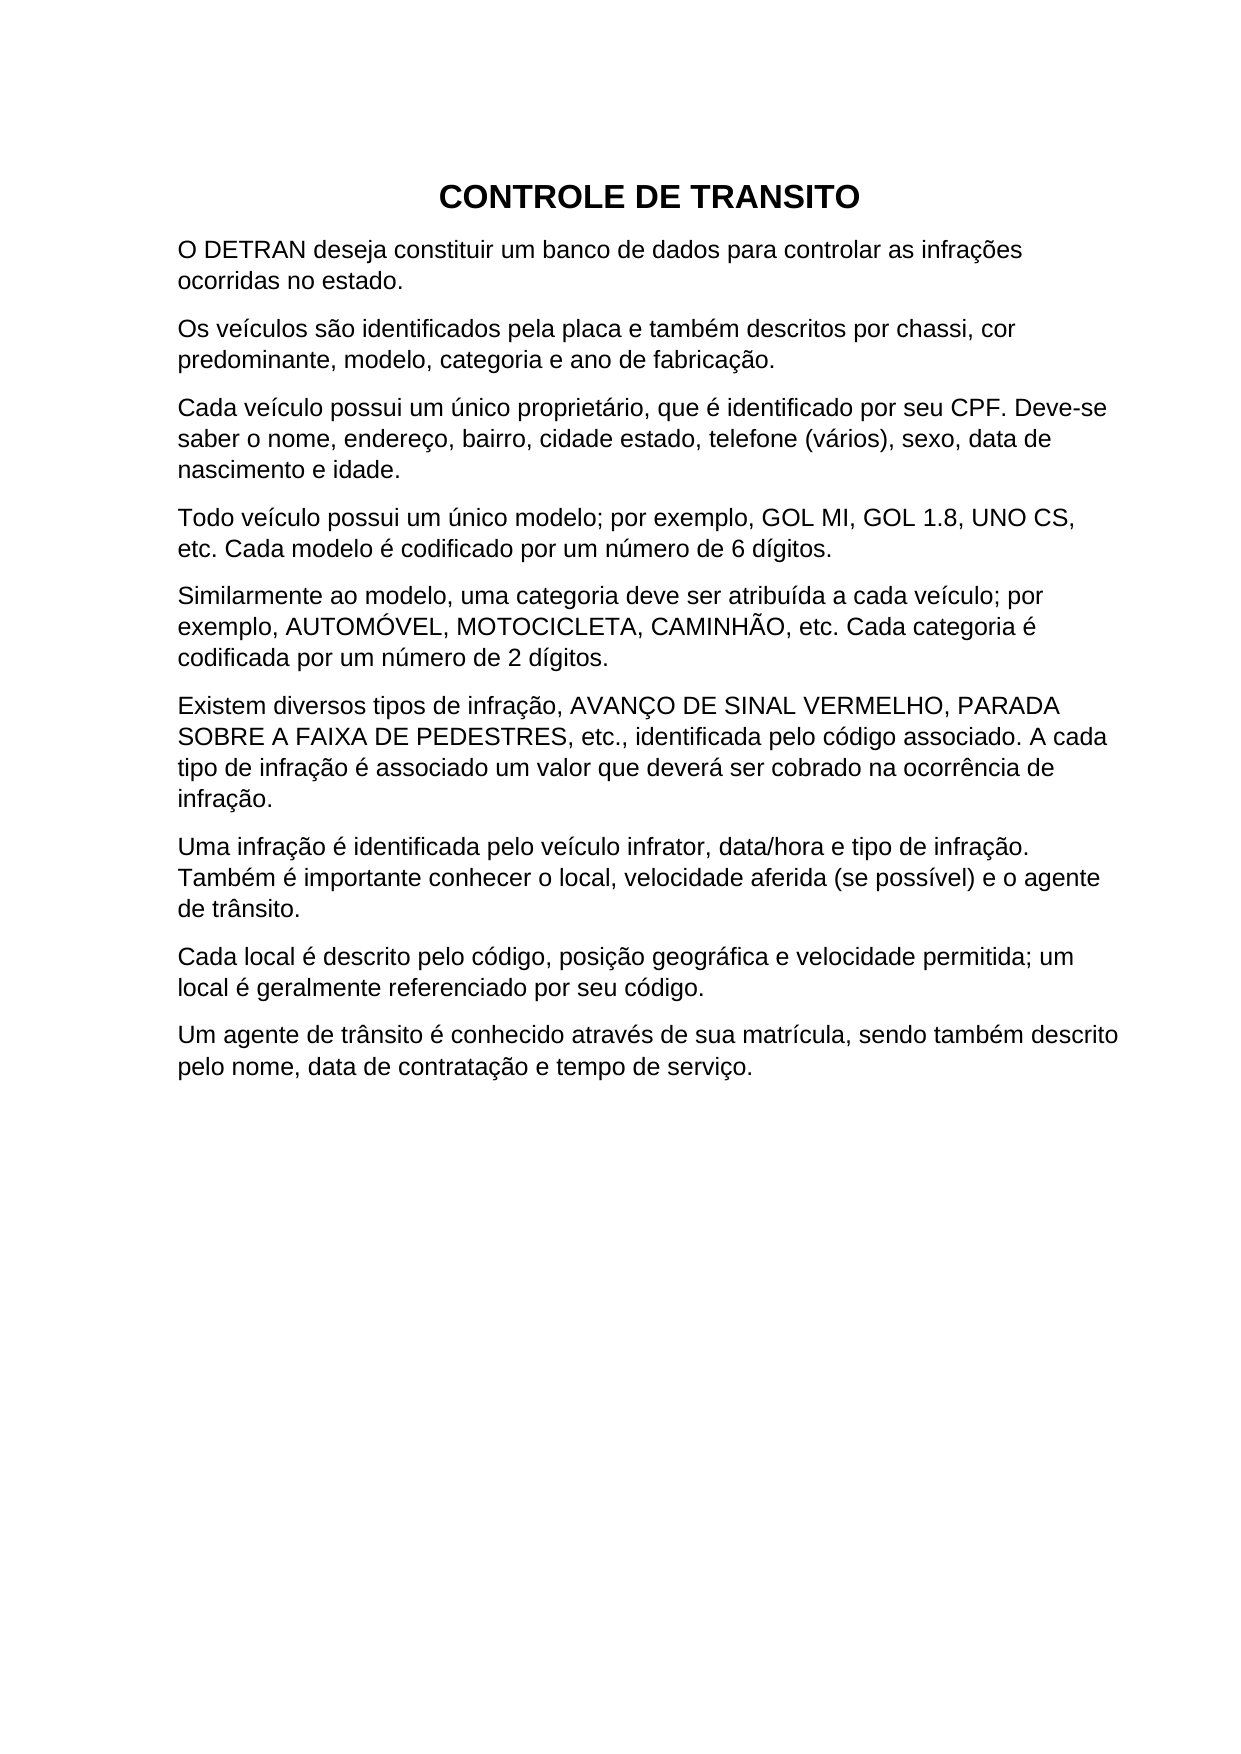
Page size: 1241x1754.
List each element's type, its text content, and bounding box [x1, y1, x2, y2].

text Cada local é descrito pelo código, posição geográfica e velocidade permitida; um local é geralmente referenciado por seu código. [177, 942, 1122, 1002]
text Todo veículo possui um único modelo; por exemplo, GOL MI, GOL 1.8, UNO CS, etc. Cada modelo é codificado por um número de 6 dígitos. [177, 503, 1122, 562]
text Existem diversos tipos de infração, AVANÇO DE SINAL VERMELHO, PARADA SOBRE A FAIXA DE PEDESTRES, etc., identificada pelo código associado. A cada tipo de infração é associado um valor que deverá ser cobrado na ocorrência de infração. [177, 691, 1122, 813]
text Um agente de trânsito é conhecido através de sua matrícula, sendo também descrito pelo nome, data de contratação e tempo de serviço. [177, 1021, 1122, 1080]
text O DETRAN deseja constituir um banco de dados para controlar as infrações ocorridas no estado. [177, 235, 1122, 295]
text Uma infração é identificada pelo veículo infrator, data/hora e tipo de infração. Também é importante conhecer o local, velocidade aferida (se possível) e o agente de trânsito. [177, 832, 1122, 923]
text Os veículos são identificados pela placa e também descritos por chassi, cor predominante, modelo, categoria e ano de fabricação. [177, 314, 1122, 374]
text Similarmente ao modelo, uma categoria deve ser atribuída a cada veículo; por exemplo, AUTOMÓVEL, MOTOCICLETA, CAMINHÃO, etc. Cada categoria é codificada por um número de 2 dígitos. [177, 581, 1122, 672]
text Cada veículo possui um único proprietário, que é identificado por seu CPF. Deve-se saber o nome, endereço, bairro, cidade estado, telefone (vários), sexo, data de nascimento e idade. [177, 393, 1122, 484]
text CONTROLE DE TRANSITO [177, 177, 1122, 216]
